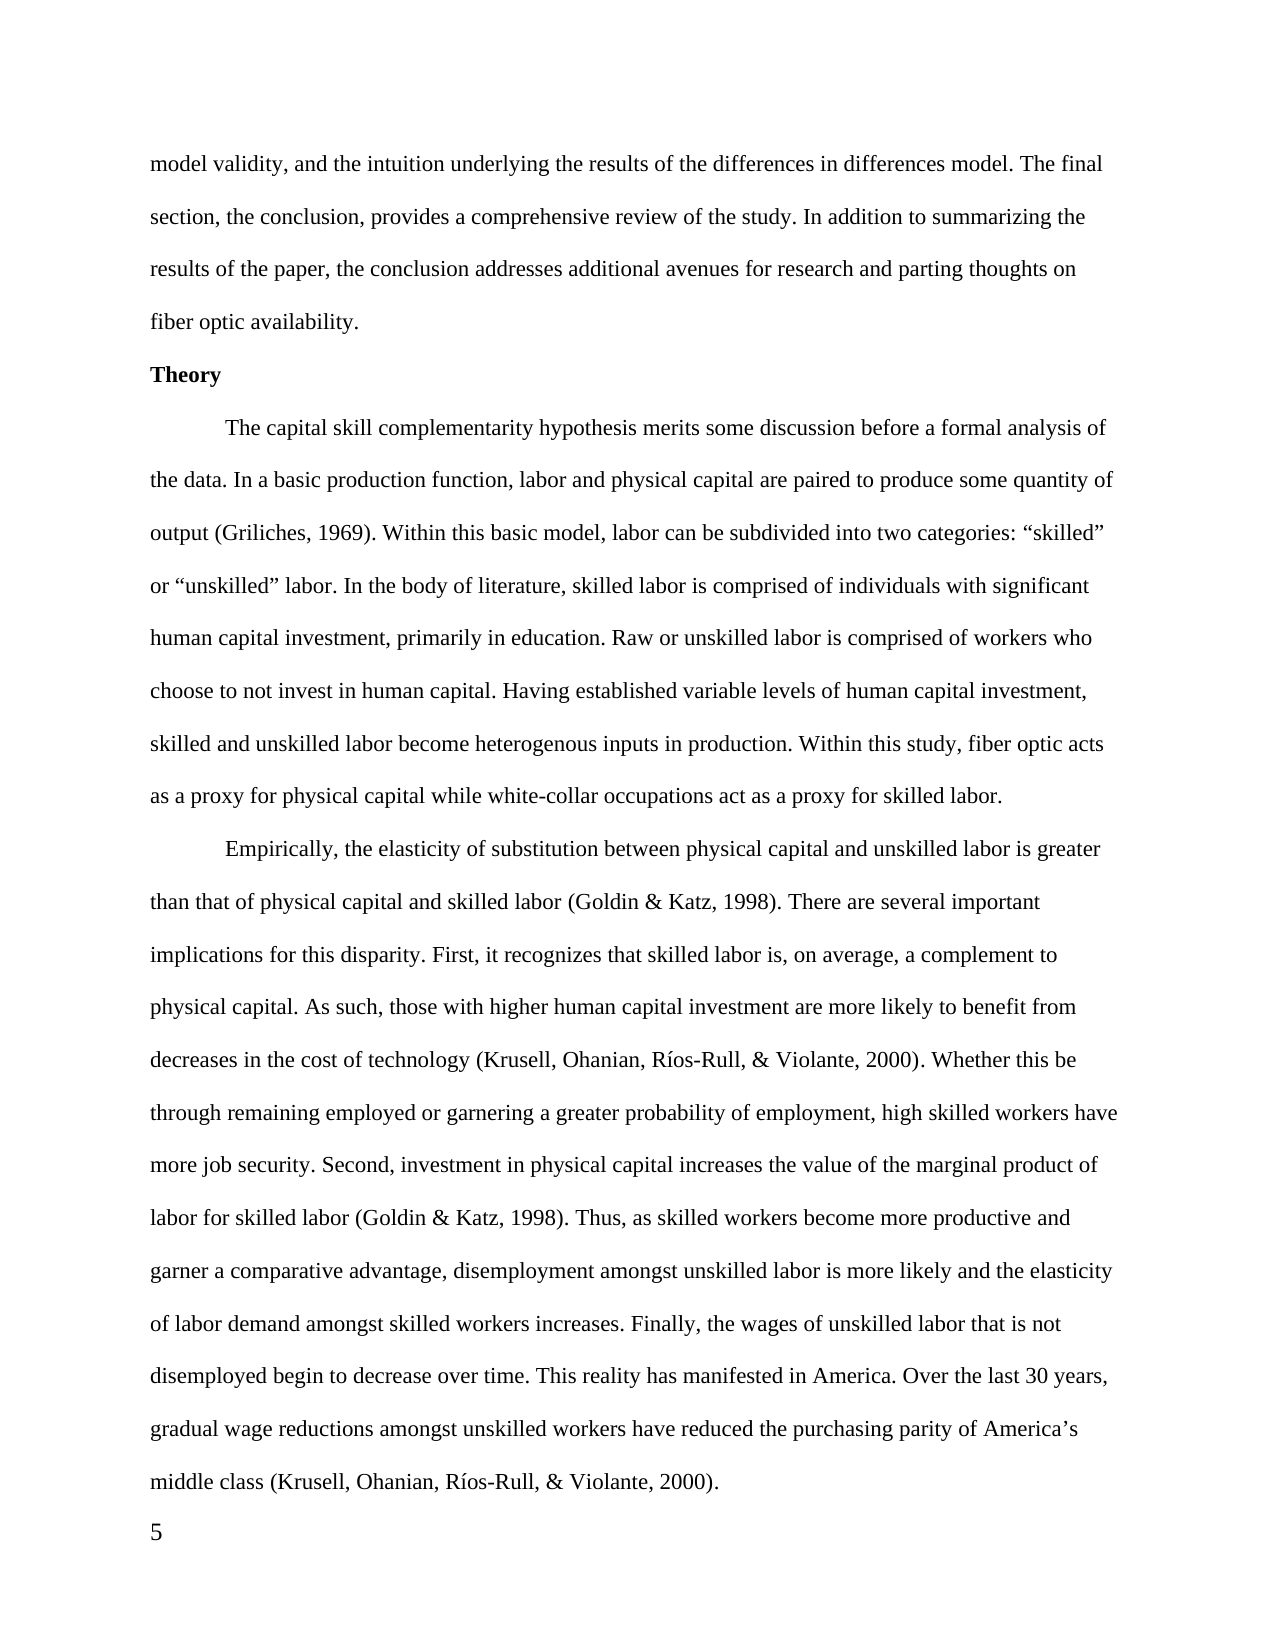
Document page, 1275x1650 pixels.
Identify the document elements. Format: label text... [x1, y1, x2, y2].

text Theory [150, 361, 1125, 387]
text The capital skill complementarity hypothesis merits some discussion before a formal analysis of the data. In a basic production function, labor and physical capital are paired to produce some quantity of output . Within this basic model, labor can be subdivided into two categories: “skilled” or “unskilled” labor. In the body of literature, skilled labor is comprised of individuals with significant human capital investment, primarily in education. Raw or unskilled labor is comprised of workers who choose to not invest in human capital. Having established variable levels of human capital investment, skilled and unskilled labor become heterogenous inputs in production. Within this study, fiber optic acts as a proxy for physical capital while white-collar occupations act as a proxy for skilled labor. [150, 413, 1125, 809]
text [150, 150, 1125, 334]
text Empirically, the elasticity of substitution between physical capital and unskilled labor is greater than that of physical capital and skilled labor . There are several important implications for this disparity. First, it recognizes that skilled labor is, on average, a complement to physical capital. As such, those with higher human capital investment are more likely to benefit from decreases in the cost of technology. Whether this be through remaining employed or garnering a greater probability of employment, high skilled workers have more job security. Second, investment in physical capital increases the value of the marginal product of labor for skilled labor . Thus, as skilled workers become more productive and garner a comparative advantage, disemployment amongst unskilled labor is more likely and the elasticity of labor demand amongst skilled workers increases. Finally, the wages of unskilled labor that is not disemployed begin to decrease over time. This reality has manifested in America. Over the last 30 years, gradual wage reductions amongst unskilled workers have reduced the purchasing parity of America’s middle class . [150, 835, 1125, 1494]
